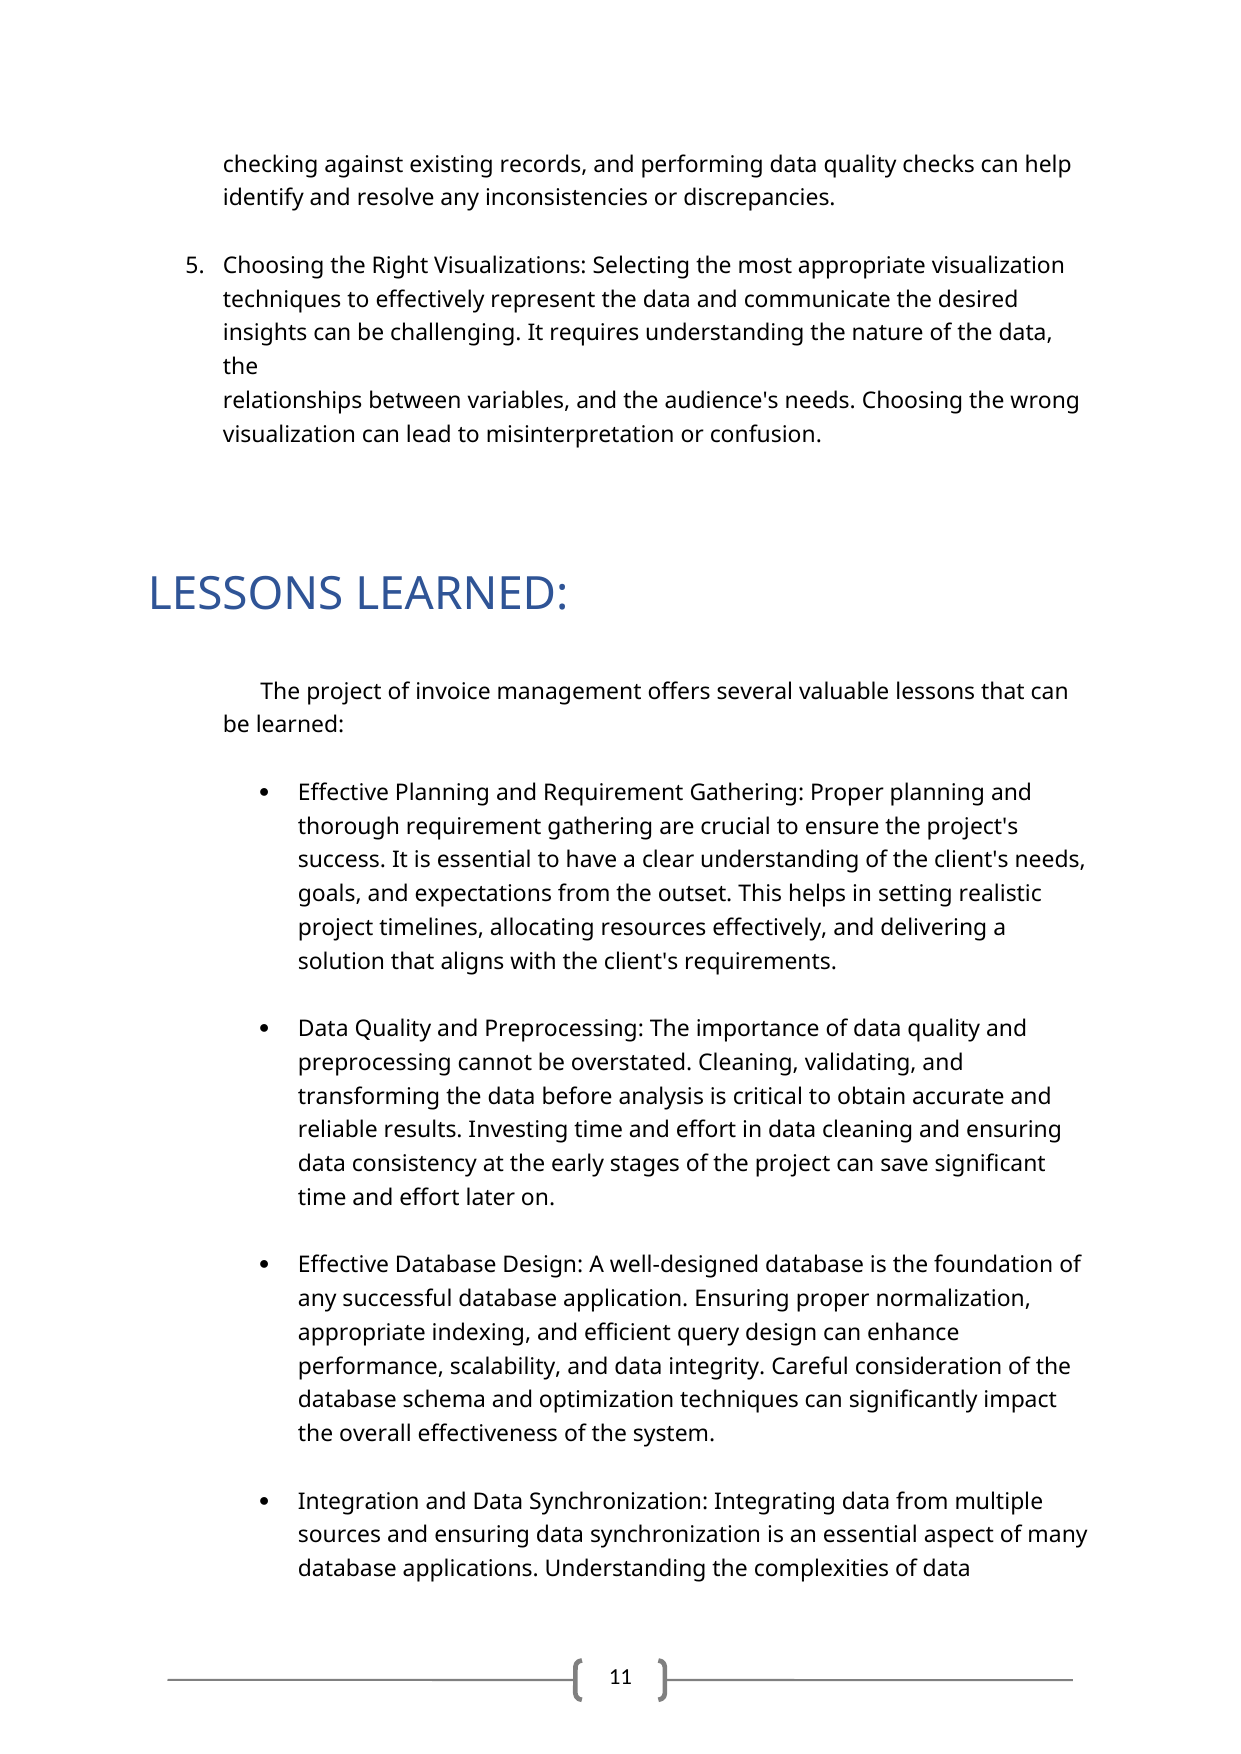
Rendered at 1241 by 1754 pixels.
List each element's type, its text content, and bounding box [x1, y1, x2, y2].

list The project of invoice management offers several valuable lessons that can be learned: [223, 675, 1093, 740]
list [185, 148, 1093, 213]
list Data Quality and Preprocessing: The importance of data quality and preprocessing cannot be overstated. Cleaning, validating, and transforming the data before analysis is critical to obtain accurate and reliable results. Investing time and effort in data cleaning and ensuring data consistency at the early stages of the project can save significant time and effort later on. [260, 1012, 1093, 1212]
list Choosing the Right Visualizations: Selecting the most appropriate visualization techniques to effectively represent the data and communicate the desired insights can be challenging. It requires understanding the nature of the data, the [185, 249, 1093, 381]
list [260, 1485, 1093, 1583]
list Effective Database Design: A well-designed database is the foundation of any successful database application. Ensuring proper normalization, appropriate indexing, and efficient query design can enhance performance, scalability, and data integrity. Careful consideration of the database schema and optimization techniques can significantly impact the overall effectiveness of the system. [260, 1248, 1093, 1448]
subtitle LESSONS LEARNED: [148, 561, 1093, 623]
list relationships between variables, and the audience's needs. Choosing the wrong visualization can lead to misinterpretation or confusion. [223, 384, 1093, 449]
list Effective Planning and Requirement Gathering: Proper planning and thorough requirement gathering are crucial to ensure the project's success. It is essential to have a clear understanding of the client's needs, goals, and expectations from the outset. This helps in setting realistic project timelines, allocating resources effectively, and delivering a solution that aligns with the client's requirements. [260, 776, 1093, 976]
